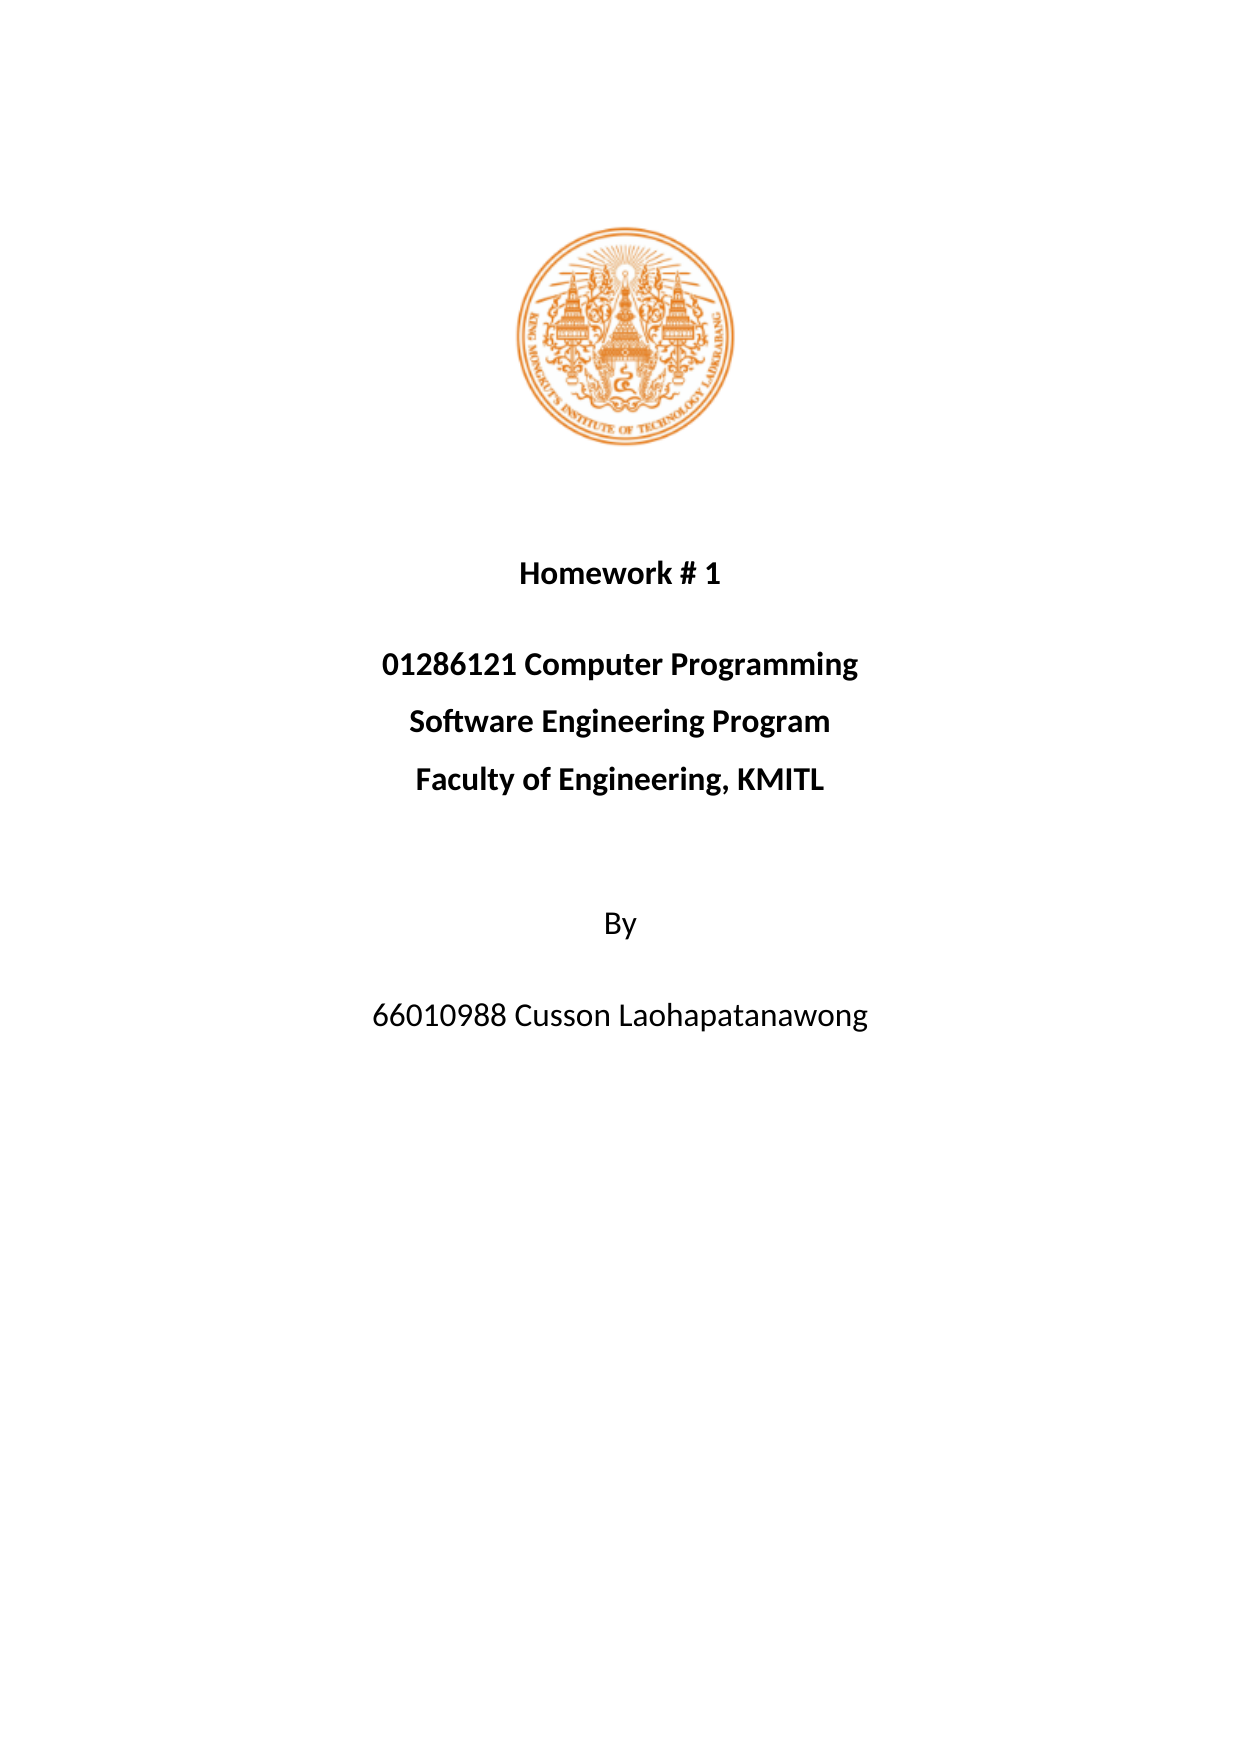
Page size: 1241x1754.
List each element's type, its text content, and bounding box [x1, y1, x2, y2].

text Faculty of Engineering, KMITL [150, 758, 1090, 799]
text Homework # 1 [150, 552, 1090, 592]
picture [469, 196, 771, 486]
text By [150, 902, 1090, 943]
text Software Engineering Program [150, 701, 1090, 741]
text 66010988 Cusson Laohapatanawong [150, 994, 1090, 1034]
text 01286121 Computer Programming [150, 643, 1090, 684]
